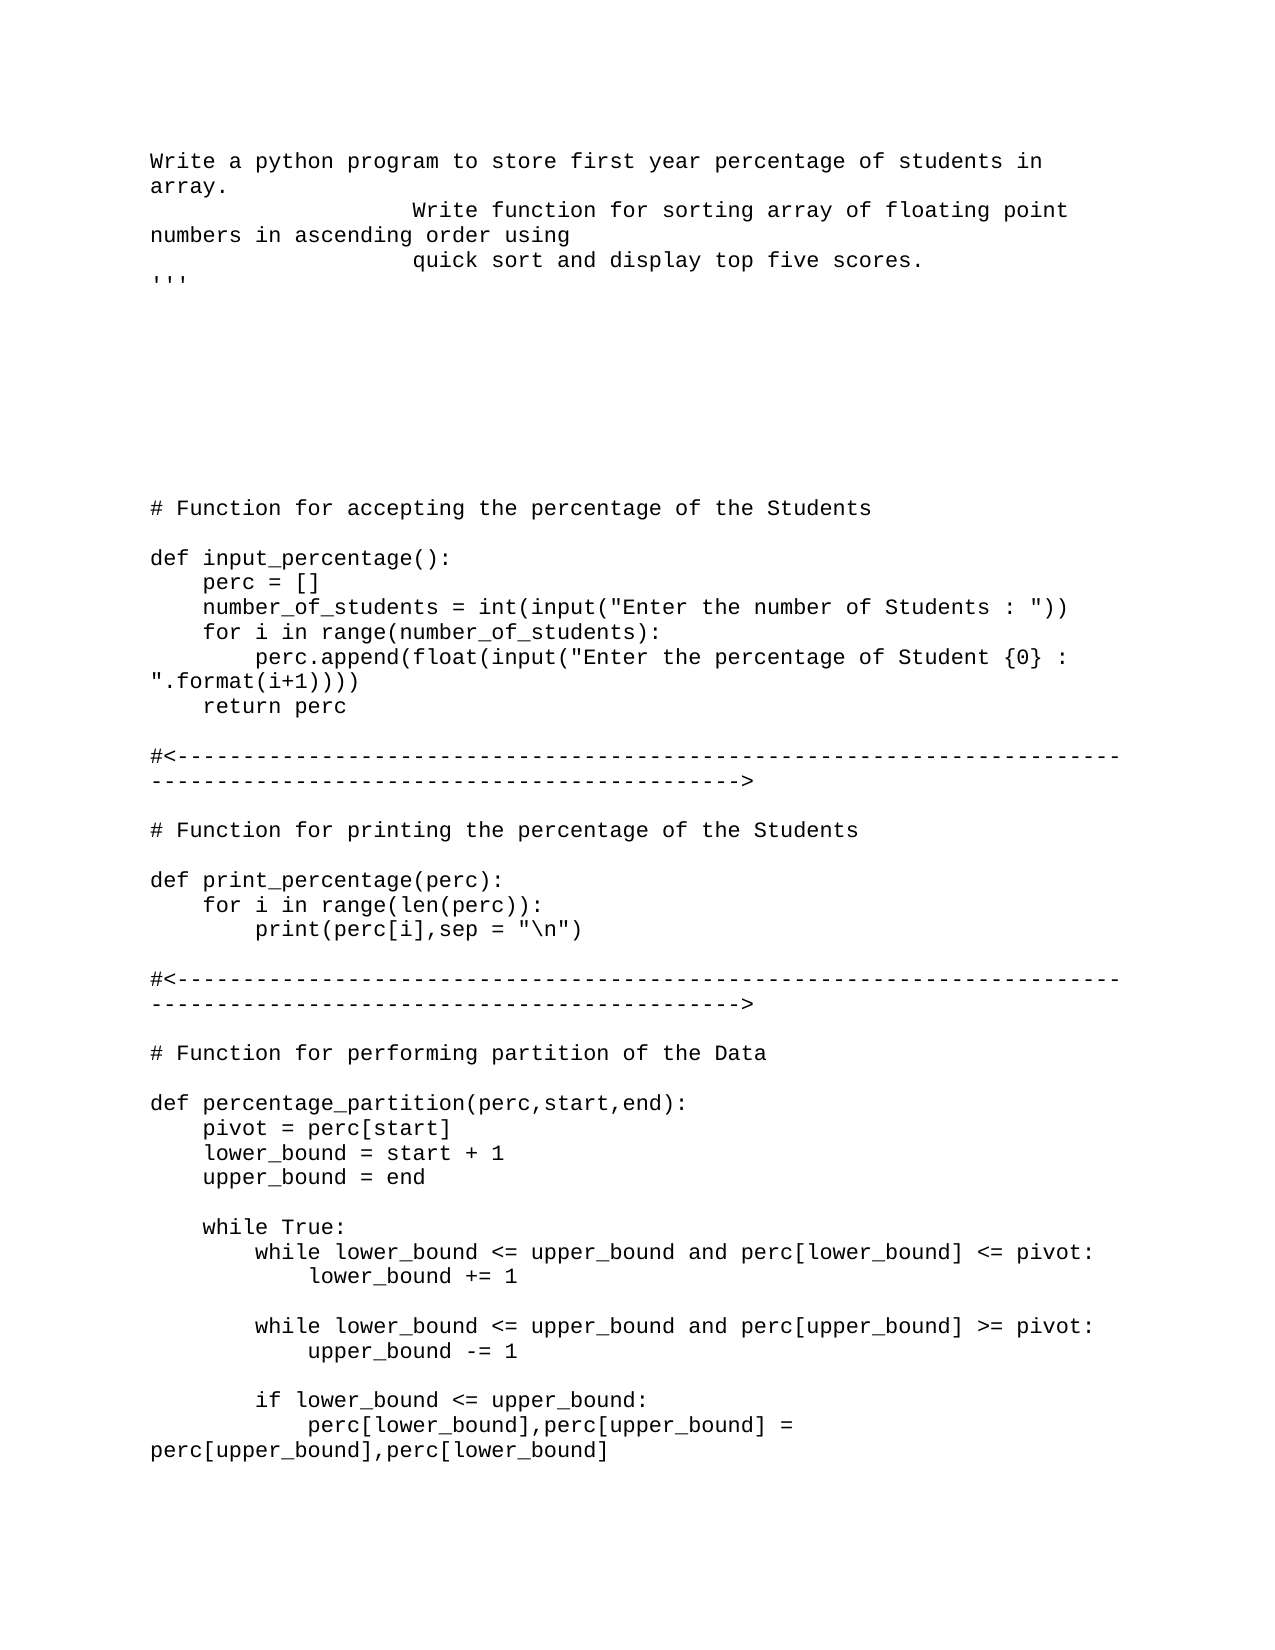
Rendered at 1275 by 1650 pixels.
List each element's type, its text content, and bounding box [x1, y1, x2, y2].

text upper_bound = end [150, 1166, 1125, 1191]
text return perc [150, 695, 1125, 720]
text number_of_students = int(input("Enter the number of Students : ")) [150, 596, 1125, 621]
text ''' [150, 274, 1125, 299]
text while lower_bound <= upper_bound and perc[lower_bound] <= pivot: [150, 1241, 1125, 1266]
text lower_bound += 1 [150, 1266, 1125, 1290]
text perc = [] [150, 571, 1125, 596]
text if lower_bound <= upper_bound: [150, 1389, 1125, 1414]
text upper_bound -= 1 [150, 1340, 1125, 1365]
text while lower_bound <= upper_bound and perc[upper_bound] >= pivot: [150, 1315, 1125, 1340]
text # Function for performing partition of the Data [150, 1042, 1125, 1067]
text for i in range(number_of_students): [150, 621, 1125, 646]
text #<---------------------------------------------------------------------------------------------------------------------> [150, 745, 1125, 794]
text #<---------------------------------------------------------------------------------------------------------------------> [150, 968, 1125, 1018]
text Write a python program to store first year percentage of students in array. [150, 150, 1125, 199]
text lower_bound = start + 1 [150, 1142, 1125, 1166]
text # Function for printing the percentage of the Students [150, 819, 1125, 844]
text perc.append(float(input("Enter the percentage of Student {0} : ".format(i+1)))) [150, 646, 1125, 695]
text pivot = perc[start] [150, 1117, 1125, 1142]
text perc[lower_bound],perc[upper_bound] = perc[upper_bound],perc[lower_bound] [150, 1414, 1125, 1464]
text def input_percentage(): [150, 547, 1125, 571]
text Write function for sorting array of floating point numbers in ascending order using [150, 199, 1125, 249]
text quick sort and display top five scores. [150, 249, 1125, 274]
text def print_percentage(perc): [150, 869, 1125, 894]
text # Function for accepting the percentage of the Students [150, 497, 1125, 522]
text def percentage_partition(perc,start,end): [150, 1092, 1125, 1117]
text for i in range(len(perc)): [150, 894, 1125, 918]
text print(perc[i],sep = "\n") [150, 918, 1125, 943]
text while True: [150, 1216, 1125, 1241]
